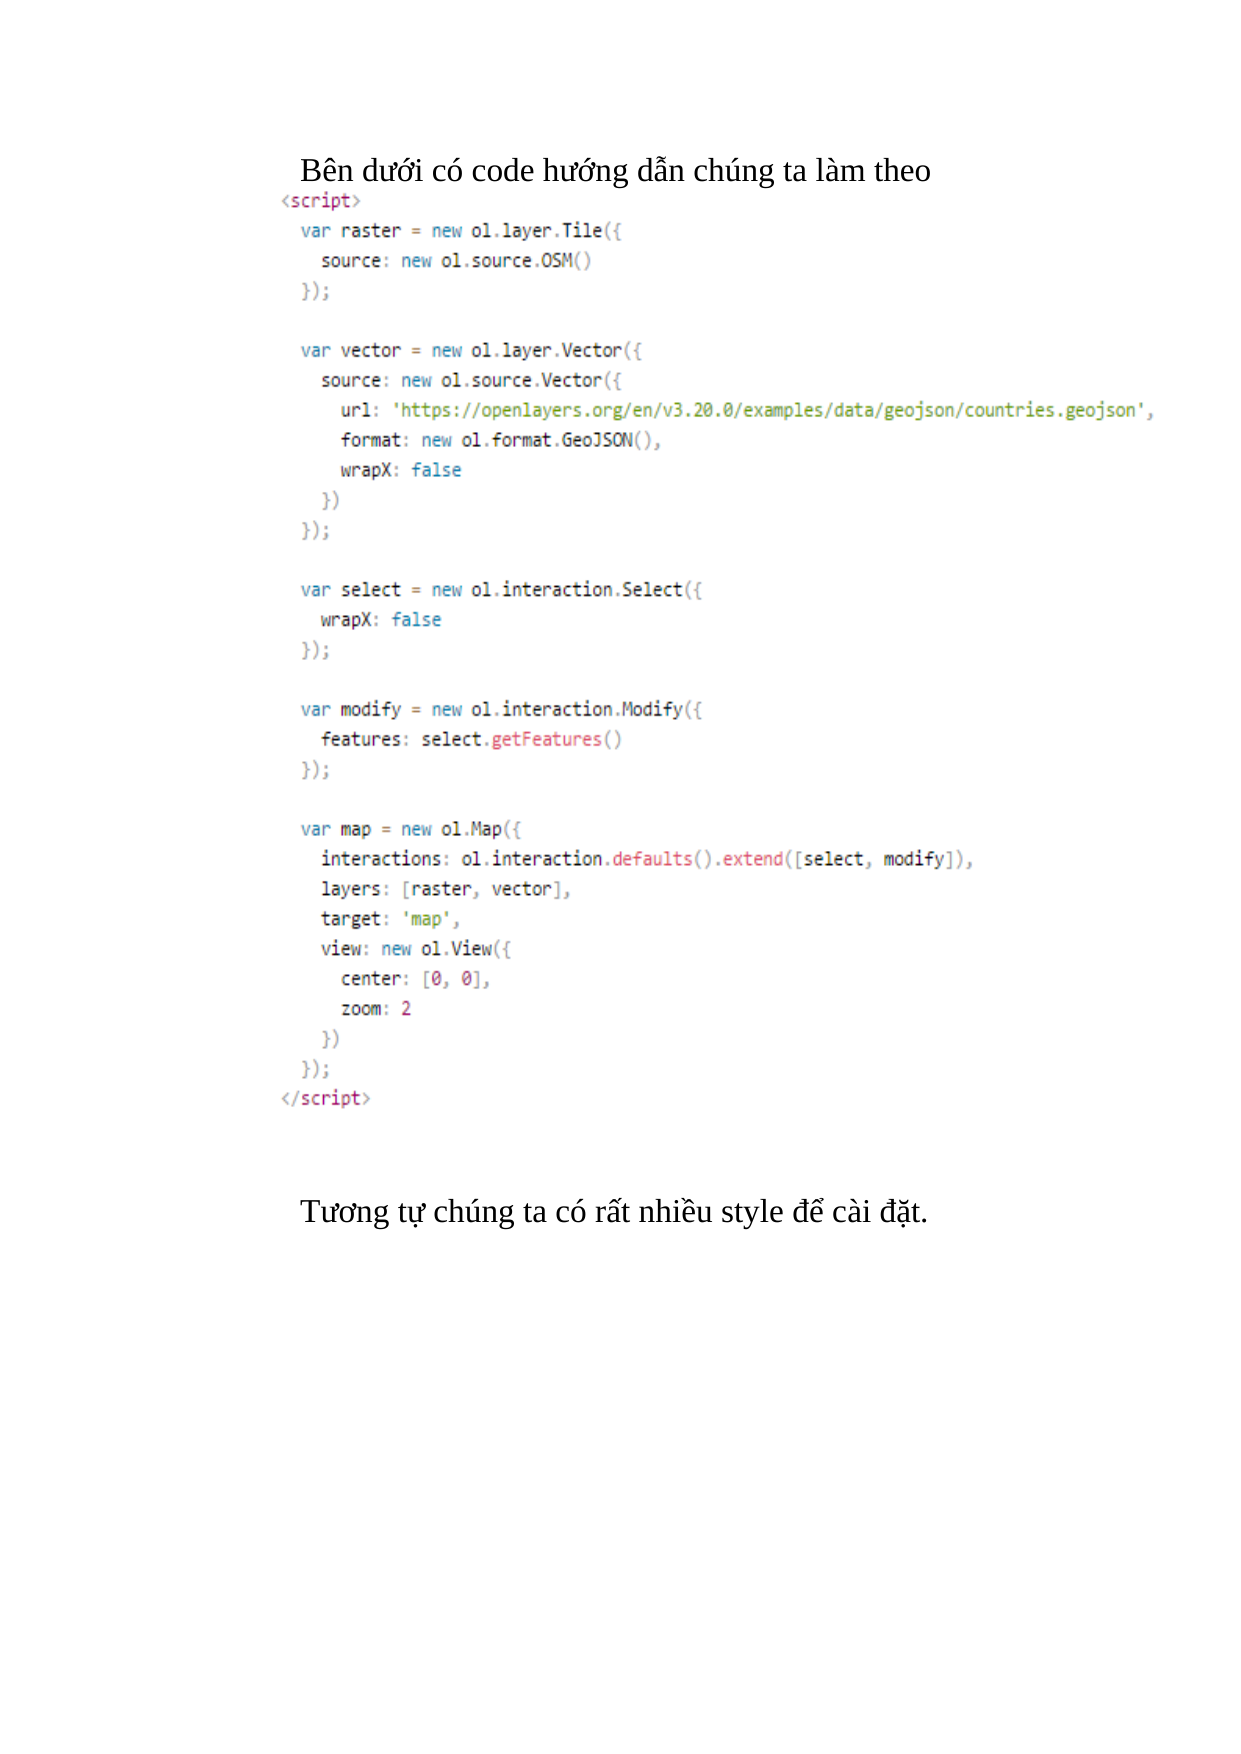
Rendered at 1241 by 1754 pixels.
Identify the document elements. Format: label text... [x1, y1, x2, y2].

text Bên dưới có code hướng dẫn chúng ta làm theo [262, 150, 1090, 190]
picture [262, 190, 1177, 1114]
text Tương tự chúng ta có rất nhiều style để cài đặt. [262, 1191, 1090, 1229]
